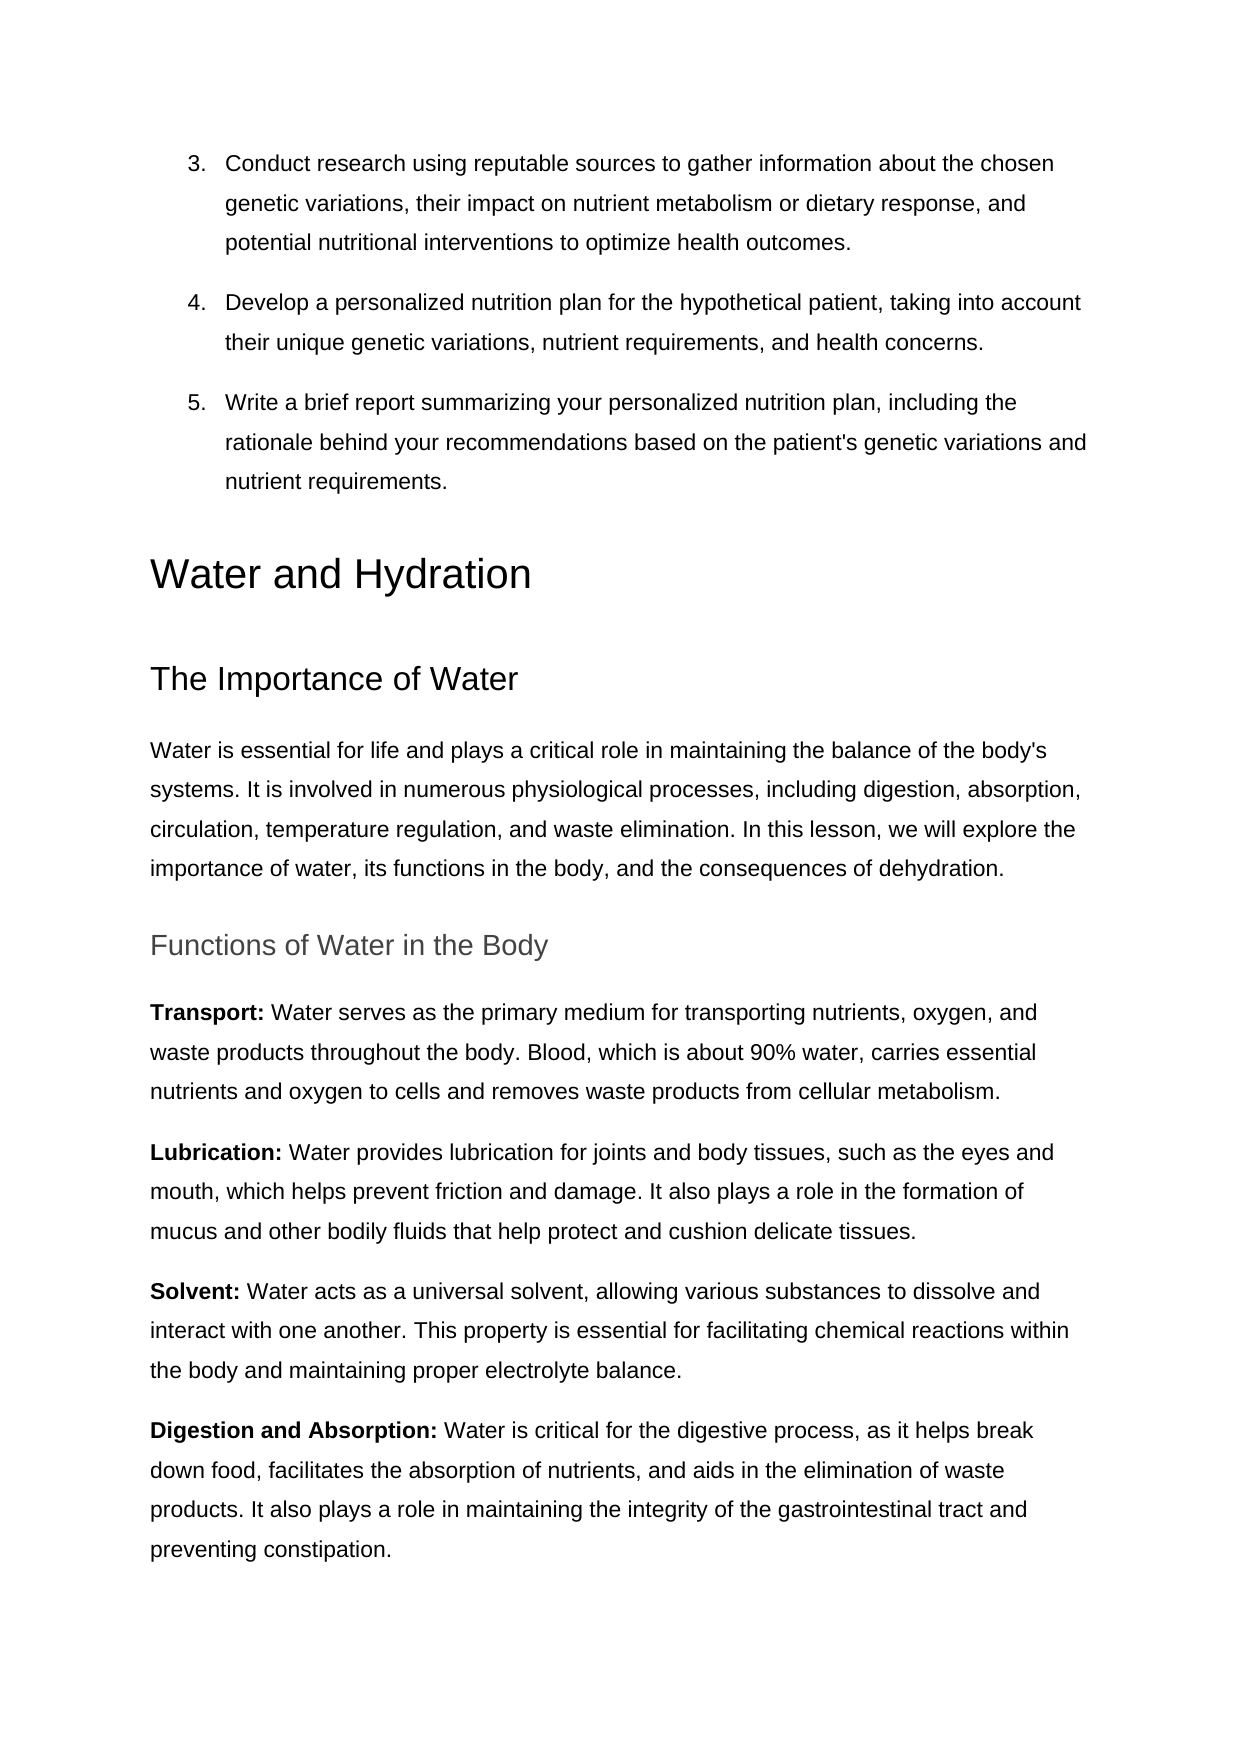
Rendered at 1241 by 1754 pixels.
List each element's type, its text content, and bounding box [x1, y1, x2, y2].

text Solvent: Water acts as a universal solvent, allowing various substances to dissolve and interact with one another. This property is essential for facilitating chemical reactions within the body and maintaining proper electrolyte balance. [150, 1278, 1090, 1383]
list Write a brief report summarizing your personalized nutrition plan, including the rationale behind your recommendations based on the patient's genetic variations and nutrient requirements. [187, 389, 1090, 494]
subtitle Functions of Water in the Body [150, 928, 1090, 962]
list Conduct research using reputable sources to gather information about the chosen genetic variations, their impact on nutrient metabolism or dietary response, and potential nutritional interventions to optimize health outcomes. [187, 150, 1090, 255]
list Develop a personalized nutrition plan for the hypothetical patient, taking into account their unique genetic variations, nutrient requirements, and health concerns. [187, 289, 1090, 355]
text Digestion and Absorption: Water is critical for the digestive process, as it helps break down food, facilitates the absorption of nutrients, and aids in the elimination of waste products. It also plays a role in maintaining the integrity of the gastrointestinal tract and preventing constipation. [150, 1417, 1090, 1562]
text Water is essential for life and plays a critical role in maintaining the balance of the body's systems. It is involved in numerous physiological processes, including digestion, absorption, circulation, temperature regulation, and waste elimination. In this lesson, we will explore the importance of water, its functions in the body, and the consequences of dehydration. [150, 737, 1090, 882]
subtitle The Importance of Water [150, 658, 1090, 697]
subtitle Water and Hydration [150, 549, 1090, 597]
text Lubrication: Water provides lubrication for joints and body tissues, such as the eyes and mouth, which helps prevent friction and damage. It also plays a role in the formation of mucus and other bodily fluids that help protect and cushion delicate tissues. [150, 1139, 1090, 1244]
text Transport: Water serves as the primary medium for transporting nutrients, oxygen, and waste products throughout the body. Blood, which is about 90% water, carries essential nutrients and oxygen to cells and removes waste products from cellular metabolism. [150, 999, 1090, 1105]
